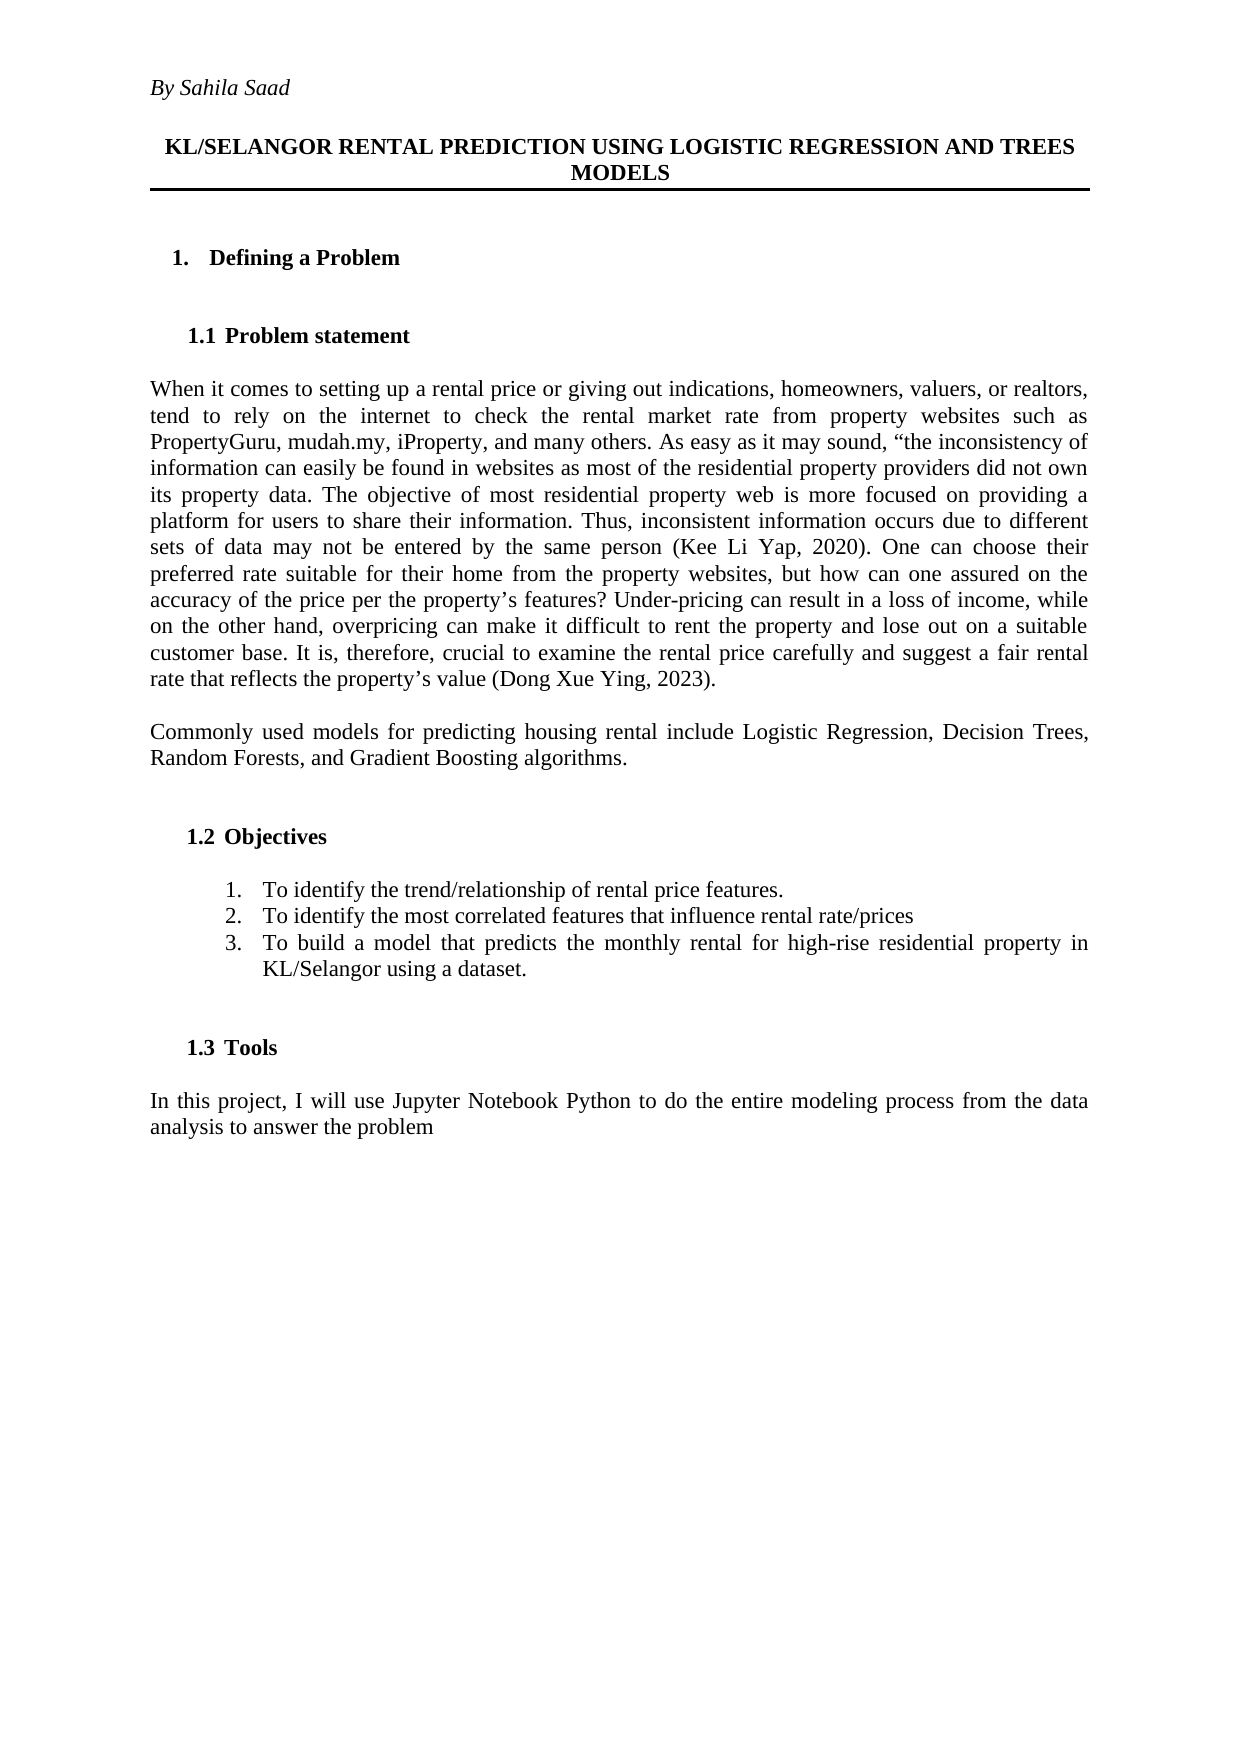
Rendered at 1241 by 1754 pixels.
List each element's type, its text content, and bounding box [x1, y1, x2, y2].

list To identify the trend/relationship of rental price features. [225, 876, 1090, 902]
list Problem statement [187, 323, 1090, 349]
list Defining a Problem [172, 243, 1090, 270]
text In this project, I will use Jupyter Notebook Python to do the entire modeling process from the data analysis to answer the problem [150, 1087, 1090, 1139]
list Tools [186, 1034, 1090, 1061]
text Commonly used models for predicting housing rental include Logistic Regression, Decision Trees, Random Forests, and Gradient Boosting algorithms. [150, 718, 1090, 771]
text KL/SELANGOR RENTAL PREDICTION USING LOGISTIC REGRESSION AND TREES MODELS [150, 133, 1090, 188]
list Objectives [186, 823, 1090, 850]
list To identify the most correlated features that influence rental rate/prices [225, 902, 1090, 929]
text When it comes to setting up a rental price or giving out indications, homeowners, valuers, or realtors, tend to rely on the internet to check the rental market rate from property websites such as PropertyGuru, mudah.my, iProperty, and many others. As easy as it may sound, “the inconsistency of information can easily be found in websites as most of the residential property providers did not own its property data. The objective of most residential property web is more focused on providing a platform for users to share their information. Thus, inconsistent information occurs due to different sets of data may not be entered by the same person (Kee Li Yap, 2020). One can choose their preferred rate suitable for their home from the property websites, but how can one assured on the accuracy of the price per the property’s features? Under-pricing can result in a loss of income, while on the other hand, overpricing can make it difficult to rent the property and lose out on a suitable customer base. It is, therefore, crucial to examine the rental price carefully and suggest a fair rental rate that reflects the property’s value (Dong Xue Ying, 2023). [150, 375, 1090, 692]
list To build a model that predicts the monthly rental for high-rise residential property in KL/Selangor using a dataset. [225, 929, 1090, 981]
